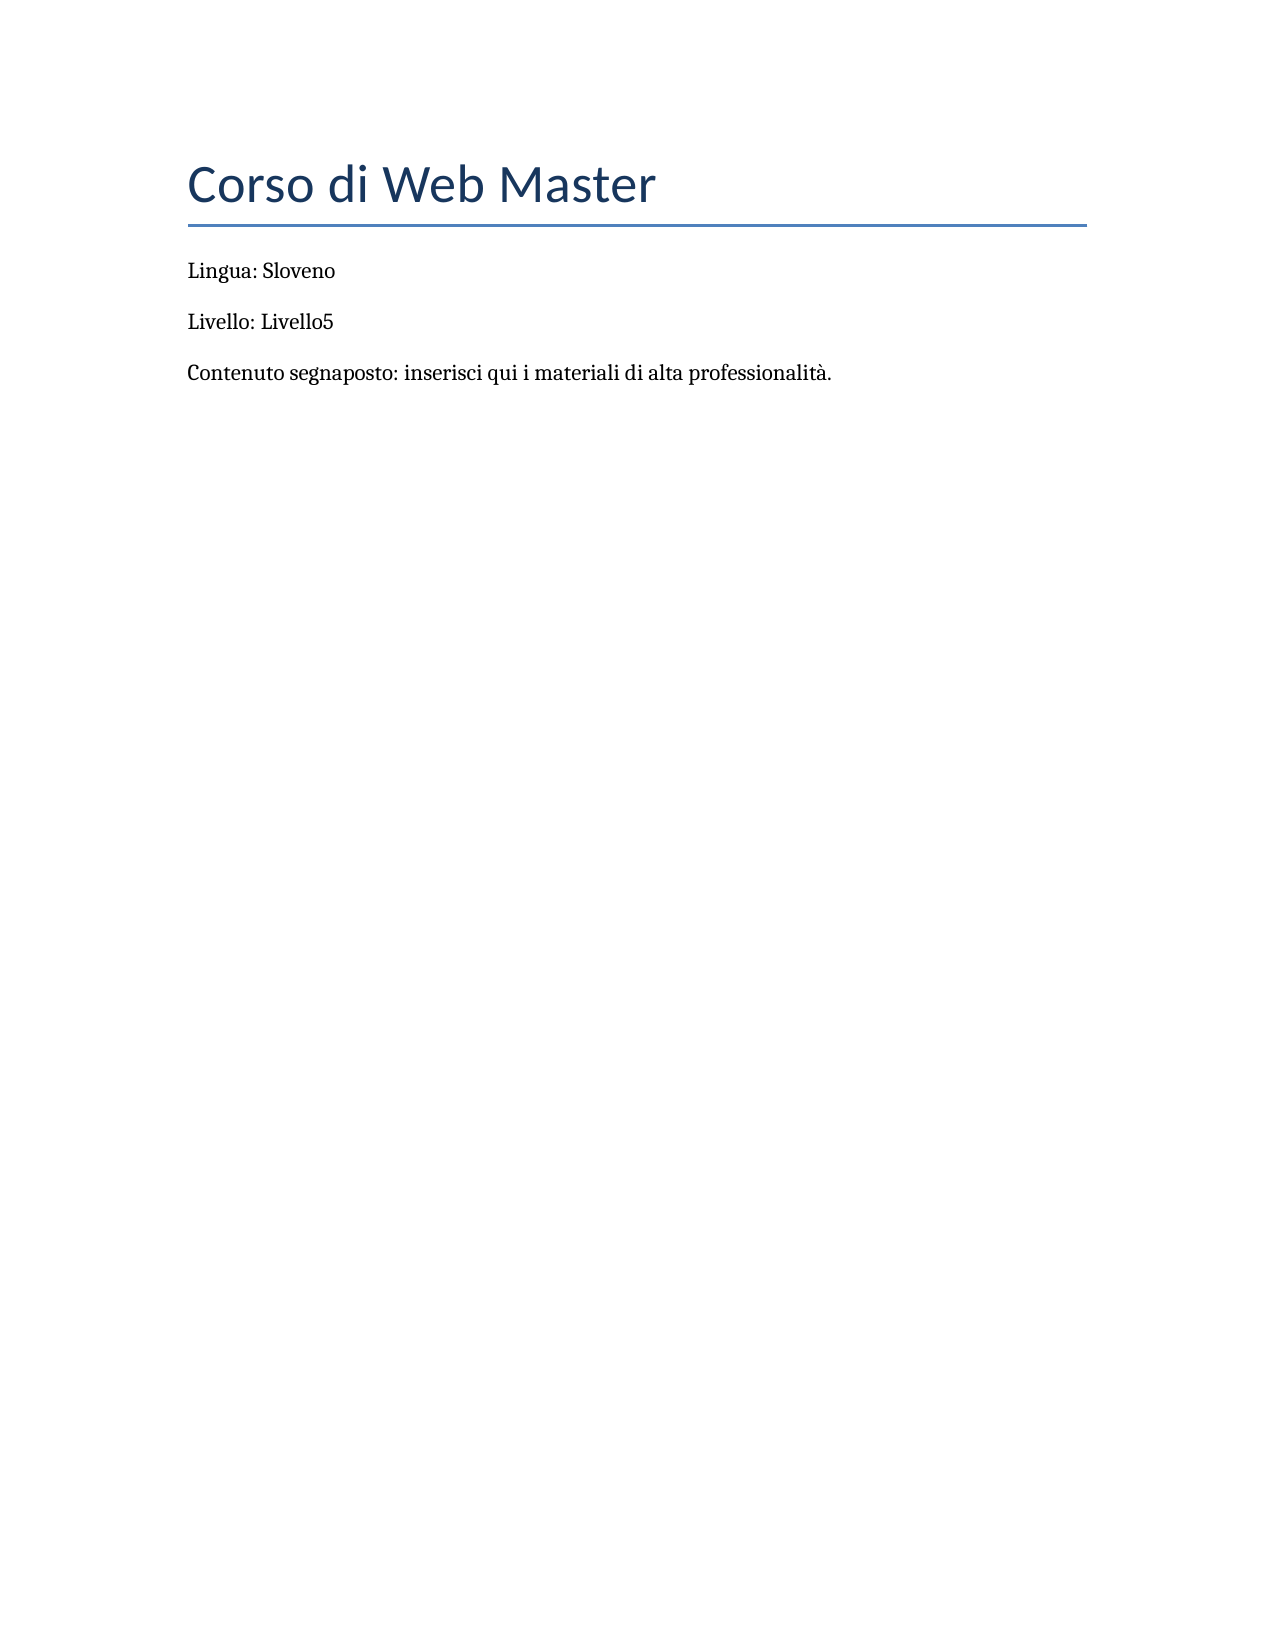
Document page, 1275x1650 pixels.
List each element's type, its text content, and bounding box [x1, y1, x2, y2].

text Contenuto segnaposto: inserisci qui i materiali di alta professionalità. [187, 360, 1087, 386]
title Corso di Web Master [187, 150, 1087, 227]
text Lingua: Sloveno [187, 258, 1087, 284]
text Livello: Livello5 [187, 309, 1087, 335]
